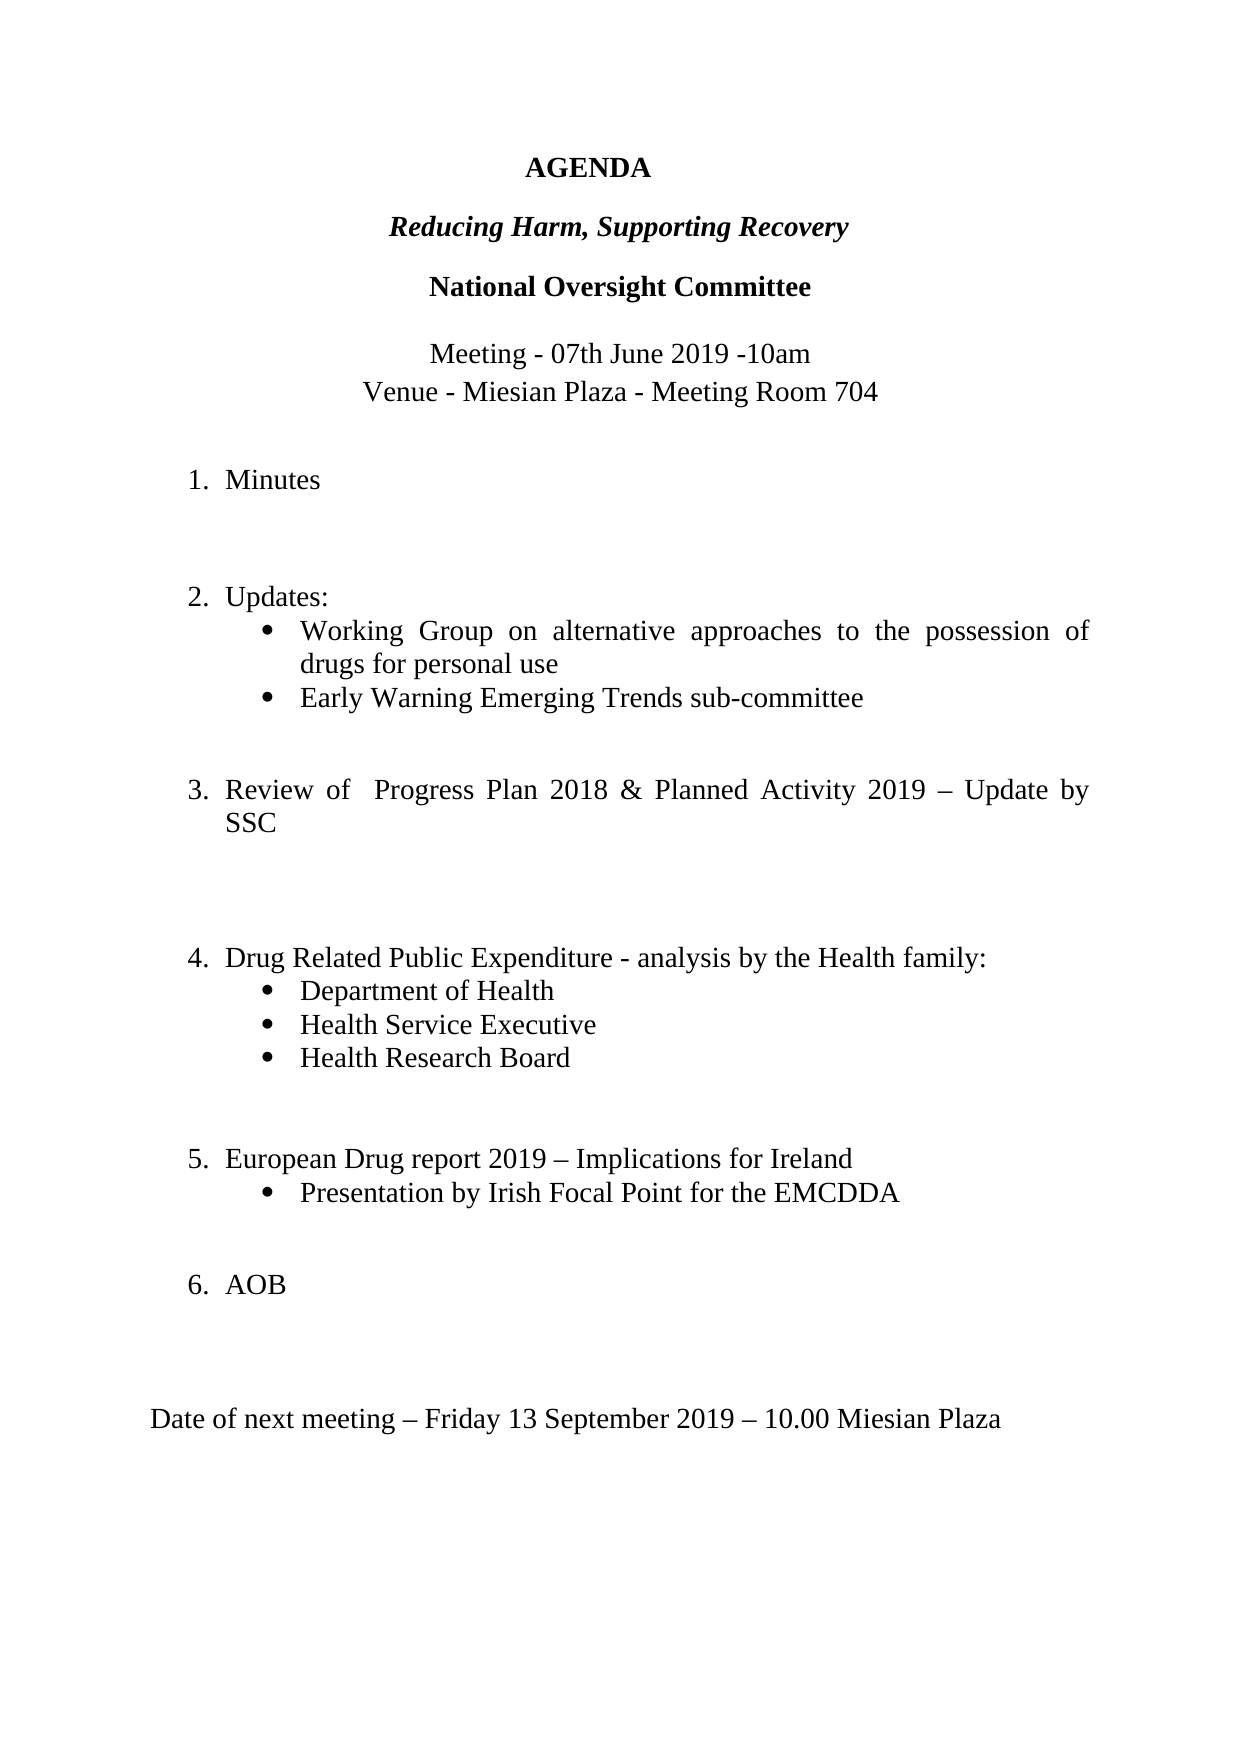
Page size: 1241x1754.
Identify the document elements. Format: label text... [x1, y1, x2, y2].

list Health Service Executive [262, 1007, 1090, 1041]
text Reducing Harm, Supporting Recovery [150, 209, 1090, 243]
list Updates: [187, 579, 1090, 613]
text Venue - Miesian Plaza - Meeting Room 704 [150, 374, 1090, 408]
list European Drug report 2019 – Implications for Ireland [187, 1141, 1090, 1175]
list Department of Health [262, 973, 1090, 1007]
list Early Warning Emerging Trends sub-committee [262, 680, 1090, 713]
list Presentation by Irish Focal Point for the EMCDDA [262, 1175, 1090, 1208]
list Minutes [187, 462, 1090, 495]
text Date of next meeting – Friday 13 September 2019 – 10.00 Miesian Plaza [150, 1401, 1090, 1435]
list Review of Progress Plan 2018 & Planned Activity 2019 – Update by SSC [187, 772, 1090, 839]
text AGENDA [450, 150, 1090, 183]
text Meeting - 07th June 2019 -10am [150, 336, 1090, 369]
list AOB [187, 1267, 1090, 1301]
list Drug Related Public Expenditure - analysis by the Health family: [187, 940, 1090, 973]
list Health Research Board [262, 1041, 1090, 1074]
text National Oversight Committee [150, 269, 1090, 302]
list Working Group on alternative approaches to the possession of drugs for personal use [262, 613, 1090, 680]
